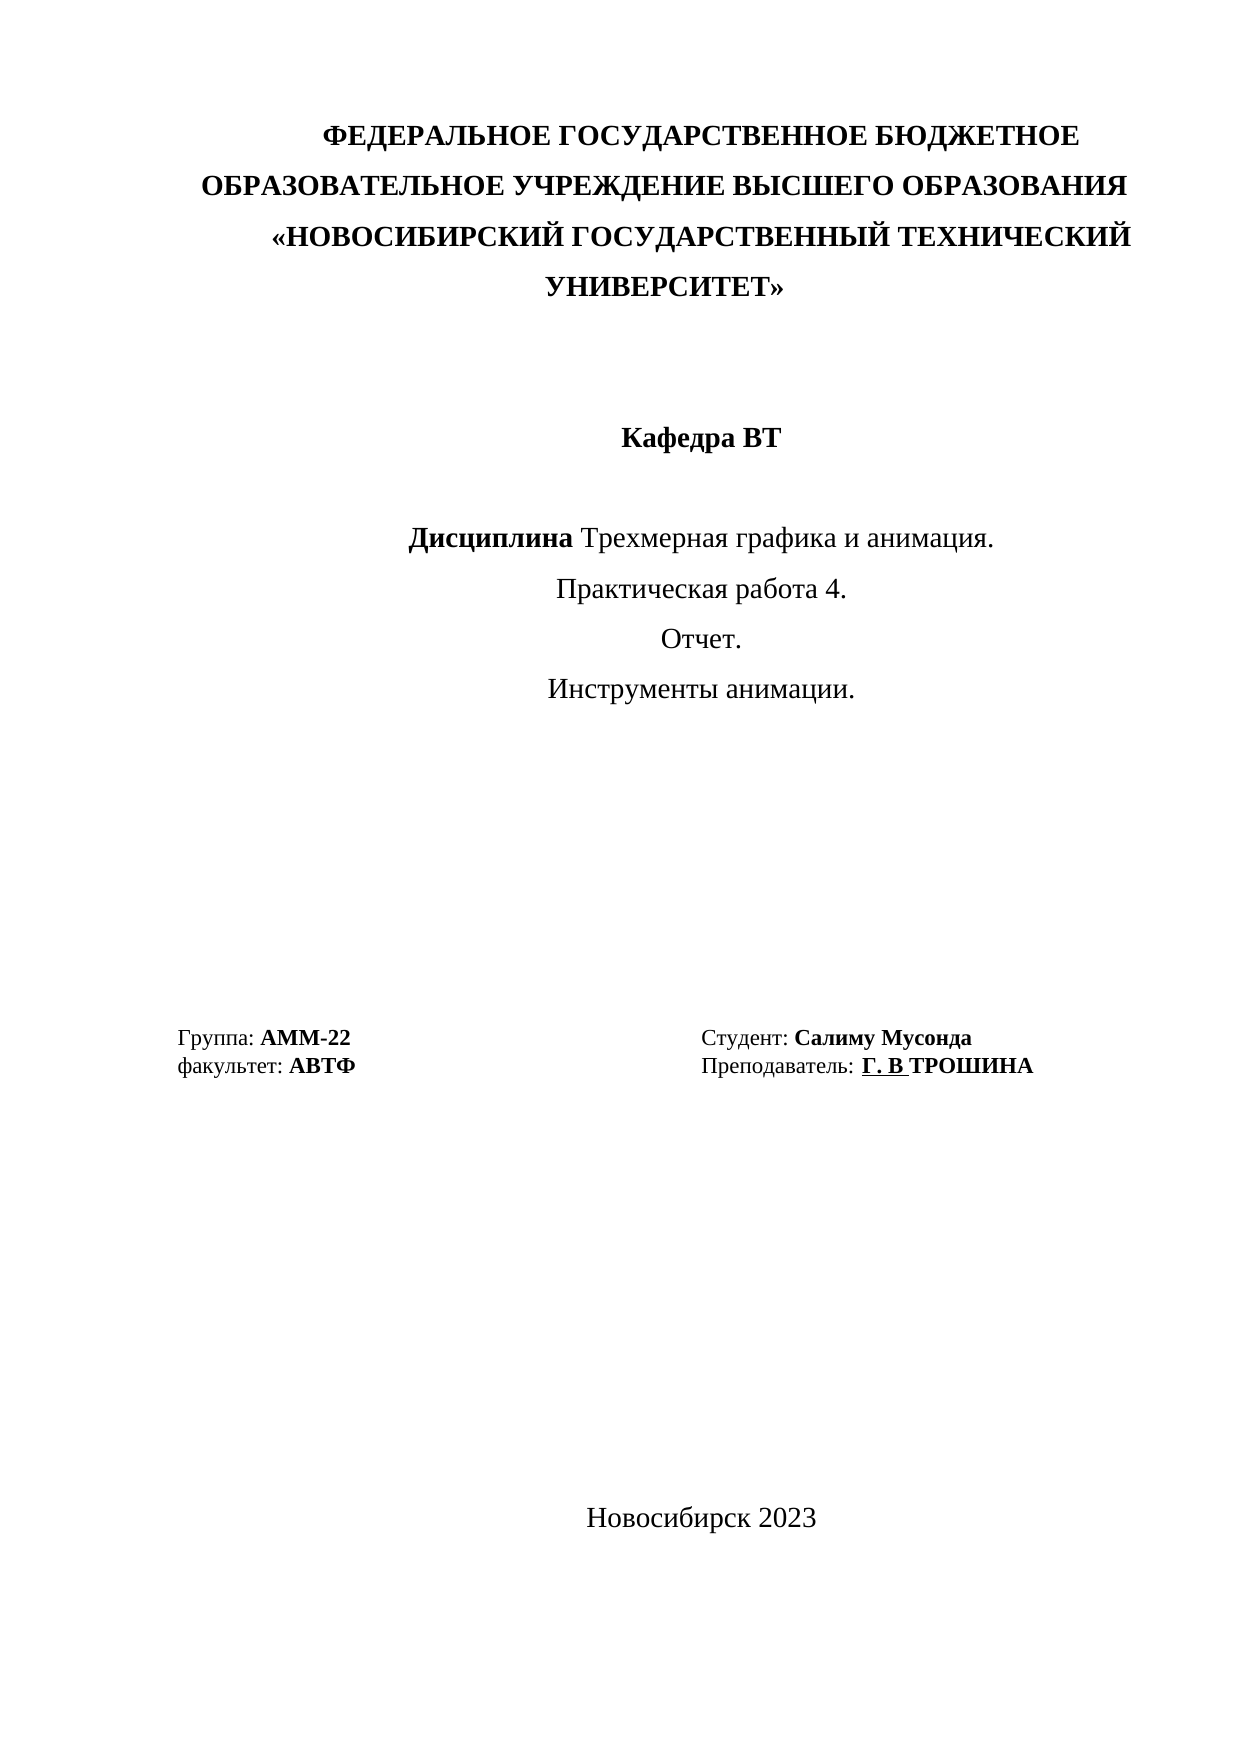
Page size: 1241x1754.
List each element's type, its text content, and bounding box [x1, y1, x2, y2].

text Преподаватель: Г. В ТРОШИНА [701, 1052, 1152, 1078]
text Отчет. [177, 621, 1152, 655]
text Студент: Салиму Мусонда [701, 1024, 1152, 1050]
text «НОВОСИБИРСКИЙ ГОСУДАРСТВЕННЫЙ ТЕХНИЧЕСКИЙ УНИВЕРСИТЕТ» [177, 219, 1152, 303]
text Группа: АММ-22 [177, 1024, 627, 1050]
text Дисциплина Трехмерная графика и анимация. [177, 521, 1152, 554]
text Новосибирск 2023 [177, 1500, 1152, 1534]
text Практическая работа 4. [177, 571, 1152, 604]
text ФЕДЕРАЛЬНОЕ ГОСУДАРСТВЕННОЕ БЮДЖЕТНОЕ ОБРАЗОВАТЕЛЬНОЕ УЧРЕЖДЕНИЕ ВЫСШЕГО ОБРАЗОВАНИЯ [177, 118, 1152, 202]
text Кафедра ВТ [177, 420, 1152, 453]
text Инструменты анимации. [177, 672, 1152, 705]
text факультет: АВТФ [177, 1052, 627, 1078]
